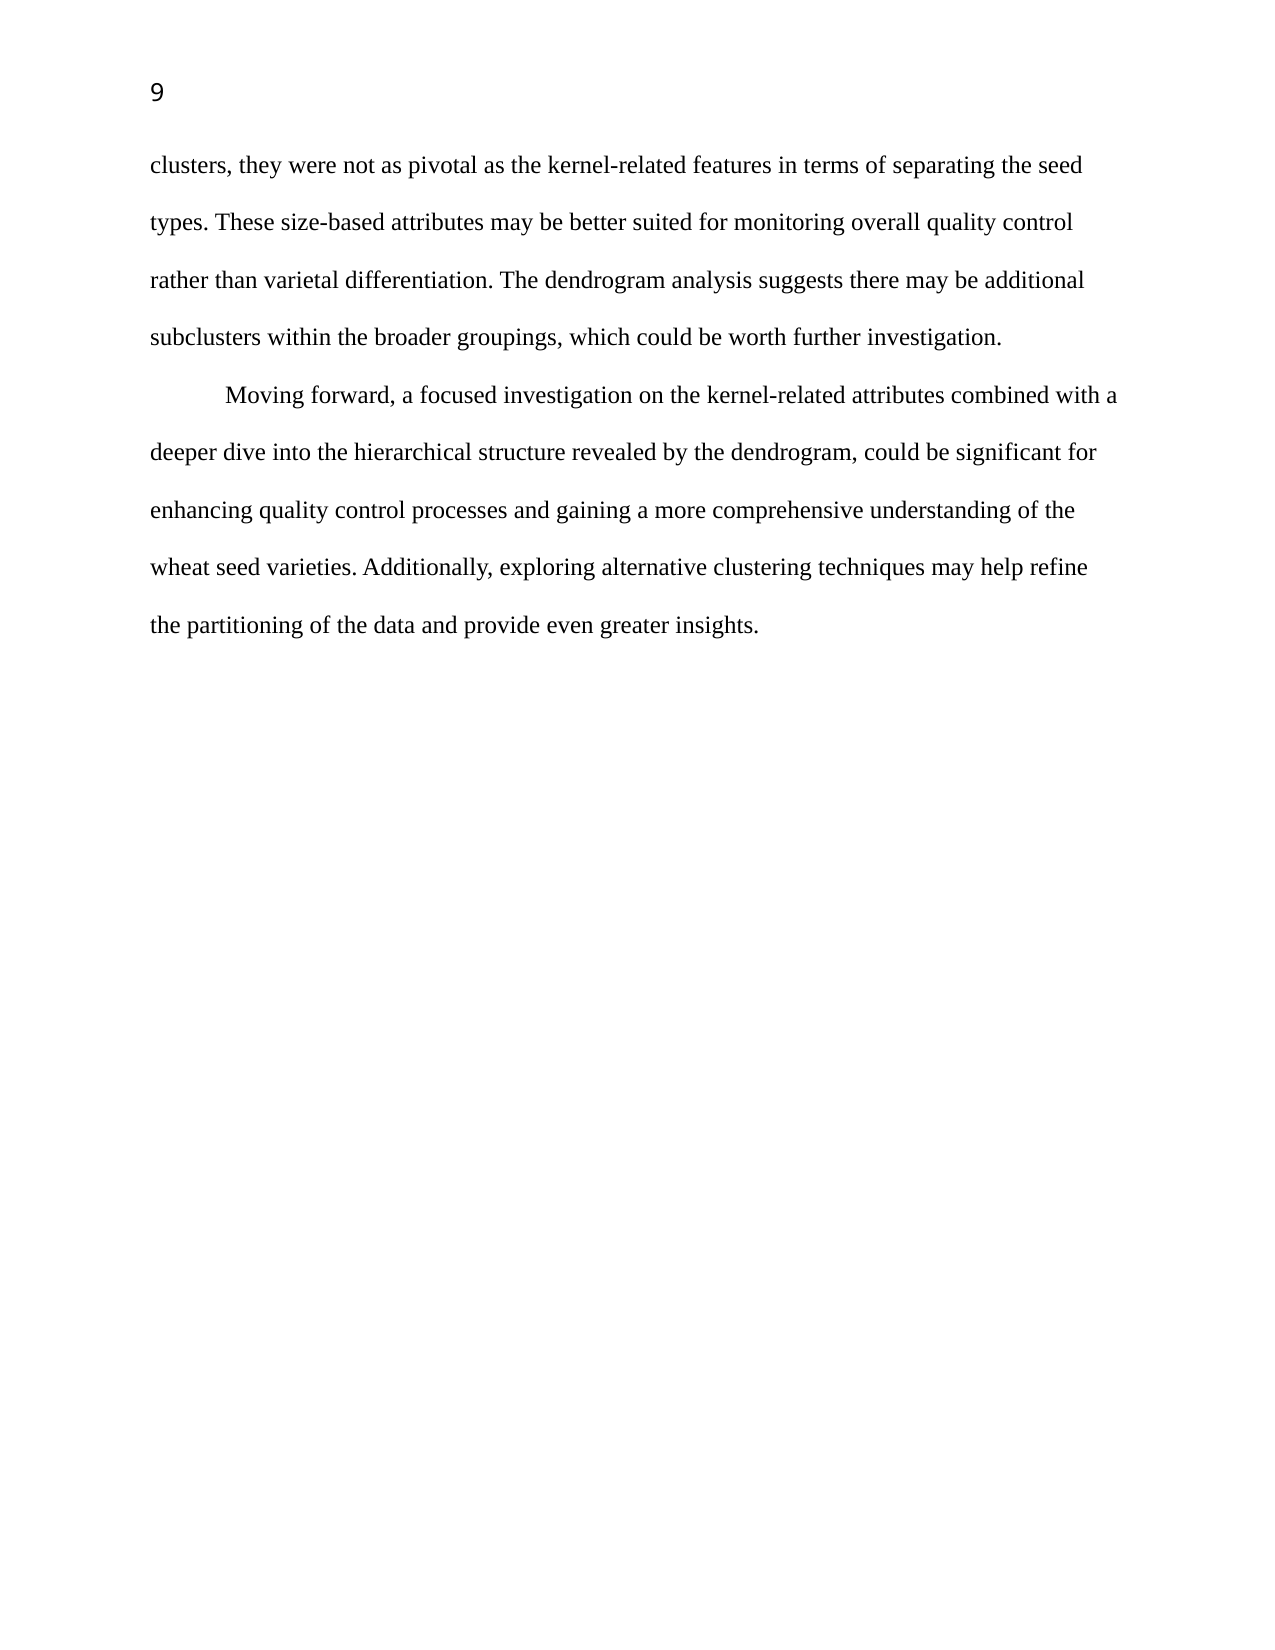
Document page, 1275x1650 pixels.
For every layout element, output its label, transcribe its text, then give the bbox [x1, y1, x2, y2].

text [150, 150, 1125, 351]
text Moving forward, a focused investigation on the kernel-related attributes combined with a deeper dive into the hierarchical structure revealed by the dendrogram, could be significant for enhancing quality control processes and gaining a more comprehensive understanding of the wheat seed varieties. Additionally, exploring alternative clustering techniques may help refine the partitioning of the data and provide even greater insights. [150, 380, 1125, 639]
